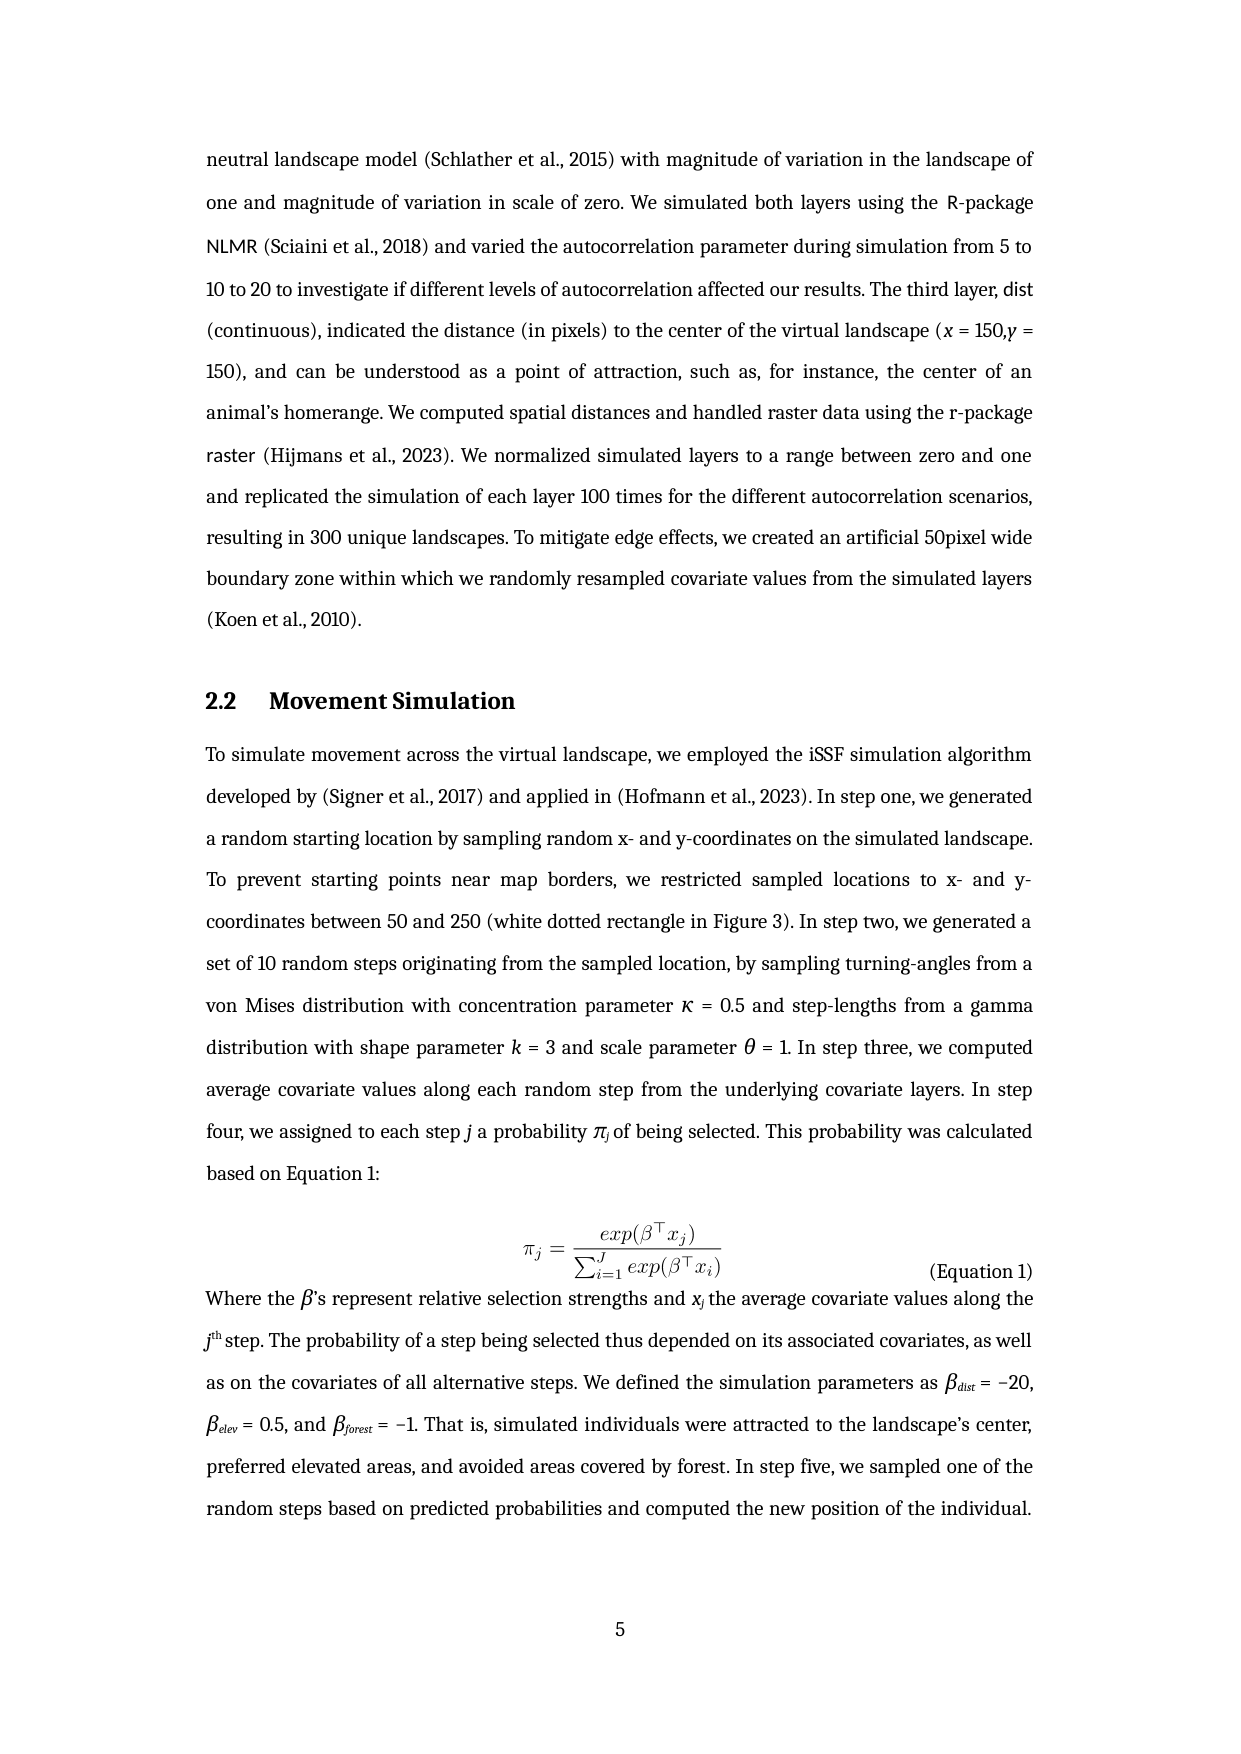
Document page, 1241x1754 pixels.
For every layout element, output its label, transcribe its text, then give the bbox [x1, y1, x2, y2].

text (Equation 1) [207, 1222, 1033, 1284]
picture [522, 1221, 722, 1279]
subtitle Movement Simulation [205, 687, 1033, 716]
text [205, 148, 1033, 632]
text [205, 1286, 1033, 1521]
text To simulate movement across the virtual landscape, we employed the iSSF simulation algorithm developed by (Signer et al., 2017) and applied in (Hofmann et al., 2023). In step one, we generated a random starting location by sampling random x- and y-coordinates on the simulated landscape. To prevent starting points near map borders, we restricted sampled locations to x- and y-coordinates between 50 and 250 (white dotted rectangle in Figure 3). In step two, we generated a set of 10 random steps originating from the sampled location, by sampling turning-angles from a von Mises distribution with concentration parameter κ = 0.5 and step-lengths from a gamma distribution with shape parameter k = 3 and scale parameter θ = 1. In step three, we computed average covariate values along each random step from the underlying covariate layers. In step four, we assigned to each step j a probability πj of being selected. This probability was calculated based on Equation 1: [205, 742, 1033, 1185]
